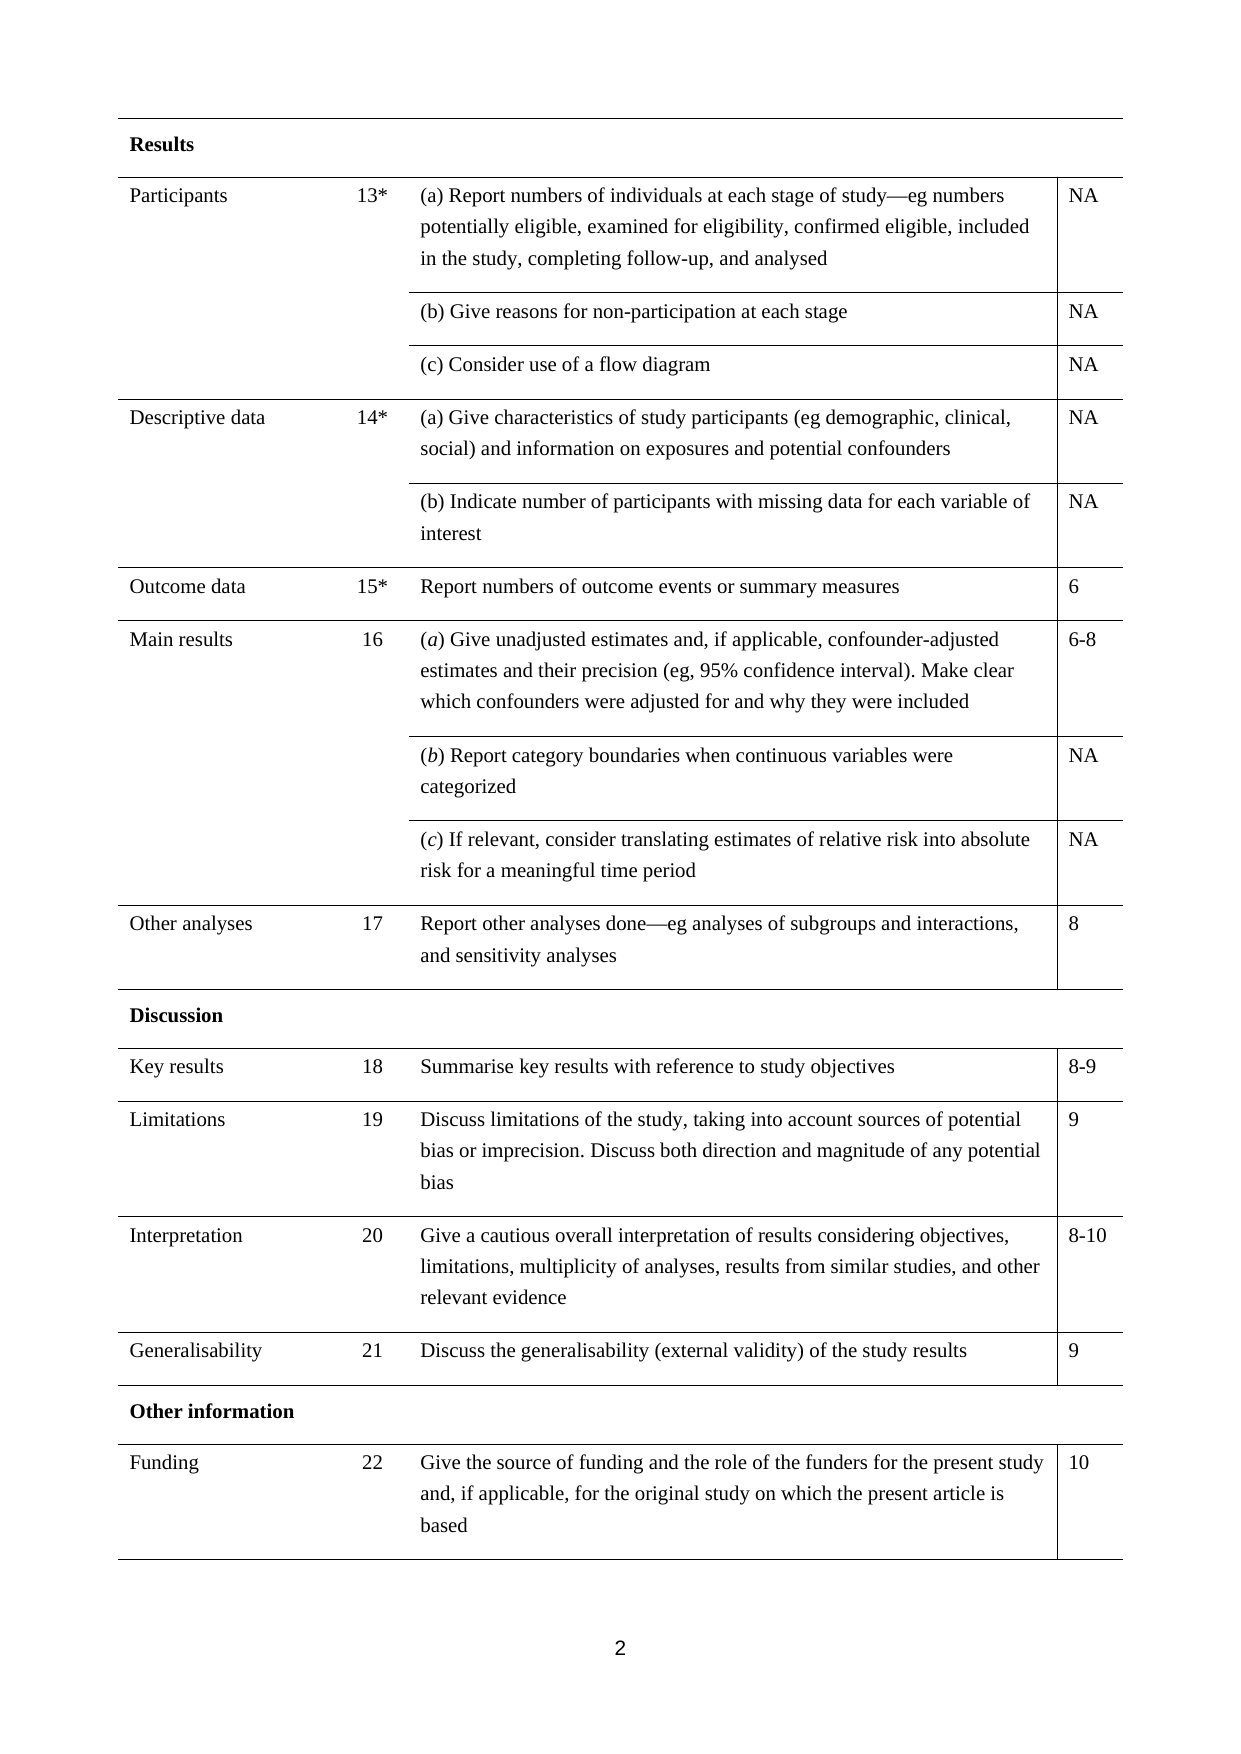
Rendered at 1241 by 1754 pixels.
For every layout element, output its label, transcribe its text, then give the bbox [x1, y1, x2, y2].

table_cell 21 [336, 1333, 409, 1385]
table_cell NA [1058, 400, 1122, 483]
table_cell 8-9 [1058, 1049, 1122, 1101]
table_cell Other analyses [118, 906, 336, 989]
table_cell 14* [336, 400, 409, 567]
table_cell (b) Indicate number of participants with missing data for each variable of interest [409, 484, 1057, 567]
table_cell Limitations [118, 1102, 336, 1216]
table_cell 6-8 [1058, 621, 1122, 736]
table_cell (b) Report category boundaries when continuous variables were categorized [409, 737, 1057, 820]
table_cell Give the source of funding and the role of the funders for the present study and, if applicable, for the original study on which the present article is based [409, 1445, 1057, 1559]
table_cell 6 [1058, 568, 1122, 620]
table_cell NA [1058, 484, 1122, 567]
table_cell Funding [118, 1445, 336, 1559]
table_cell 16 [336, 621, 409, 905]
table_cell 8-10 [1058, 1217, 1122, 1332]
table_cell Results [118, 119, 1122, 177]
table_cell NA [1058, 178, 1122, 292]
table_cell Main results [118, 621, 336, 905]
table_cell NA [1058, 737, 1122, 820]
table_cell 9 [1058, 1102, 1122, 1216]
table_cell 22 [336, 1445, 409, 1559]
table_cell NA [1058, 293, 1122, 345]
table_cell Give a cautious overall interpretation of results considering objectives, limitations, multiplicity of analyses, results from similar studies, and other relevant evidence [409, 1217, 1057, 1332]
table_cell NA [1058, 821, 1122, 905]
table_cell 8 [1058, 906, 1122, 989]
table_cell (c) If relevant, consider translating estimates of relative risk into absolute risk for a meaningful time period [409, 821, 1057, 905]
table_cell Report other analyses done—eg analyses of subgroups and interactions, and sensitivity analyses [409, 906, 1057, 989]
table_cell (a) Give characteristics of study participants (eg demographic, clinical, social) and information on exposures and potential confounders [409, 400, 1057, 483]
table_cell 20 [336, 1217, 409, 1332]
table_cell Report numbers of outcome events or summary measures [409, 568, 1057, 620]
table_cell 15* [336, 568, 409, 620]
table_cell Participants [118, 178, 336, 398]
table_cell (a) Report numbers of individuals at each stage of study—eg numbers potentially eligible, examined for eligibility, confirmed eligible, included in the study, completing follow-up, and analysed [409, 178, 1057, 292]
table_cell Discussion [118, 990, 1122, 1047]
table_cell Summarise key results with reference to study objectives [409, 1049, 1057, 1101]
table_cell Key results [118, 1049, 336, 1101]
table_cell Descriptive data [118, 400, 336, 567]
table_cell Interpretation [118, 1217, 336, 1332]
table_cell 17 [336, 906, 409, 989]
table_cell 10 [1058, 1445, 1122, 1559]
table_cell (c) Consider use of a flow diagram [409, 346, 1057, 398]
table_cell (a) Give unadjusted estimates and, if applicable, confounder-adjusted estimates and their precision (eg, 95% confidence interval). Make clear which confounders were adjusted for and why they were included [409, 621, 1057, 736]
table_cell Discuss limitations of the study, taking into account sources of potential bias or imprecision. Discuss both direction and magnitude of any potential bias [409, 1102, 1057, 1216]
table_cell 13* [336, 178, 409, 398]
table_cell 9 [1058, 1333, 1122, 1385]
table_cell (b) Give reasons for non-participation at each stage [409, 293, 1057, 345]
table_cell Discuss the generalisability (external validity) of the study results [409, 1333, 1057, 1385]
table_cell Generalisability [118, 1333, 336, 1385]
table_cell 19 [336, 1102, 409, 1216]
table_cell Other information [118, 1386, 1122, 1443]
table_cell 18 [336, 1049, 409, 1101]
table_cell NA [1058, 346, 1122, 398]
table_cell Outcome data [118, 568, 336, 620]
